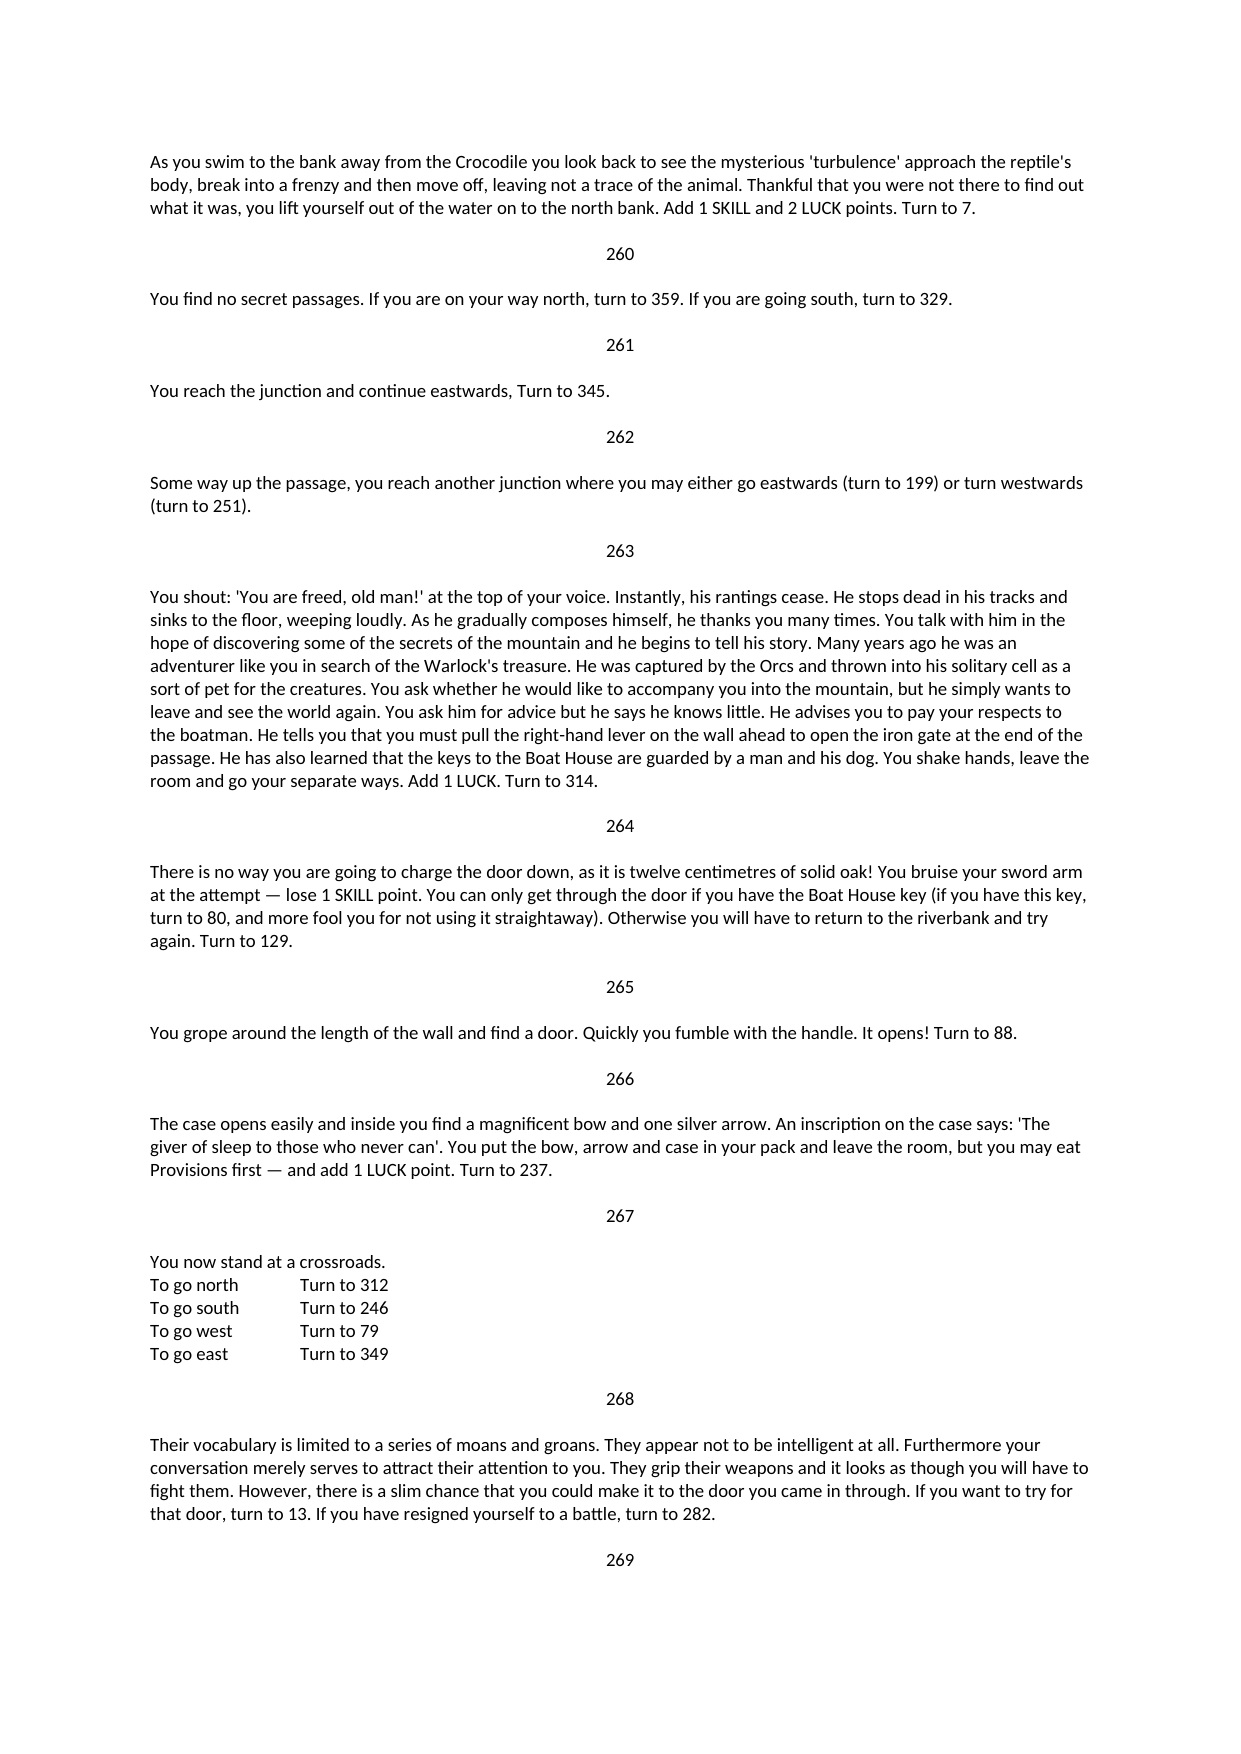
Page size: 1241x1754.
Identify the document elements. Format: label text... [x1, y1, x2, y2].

text There is no way you are going to charge the door down, as it is twelve centimetres of solid oak! You bruise your sword arm at the attempt — lose 1 SKILL point. You can only get through the door if you have the Boat House key (if you have this key, turn to 80, and more fool you for not using it straightaway). Otherwise you will have to return to the riverbank and try again. Turn to 129. [150, 860, 1090, 952]
text The case opens easily and inside you find a magnificent bow and one silver arrow. An inscription on the case says: 'The giver of sleep to those who never can'. You put the bow, arrow and case in your pack and leave the room, but you may eat Provisions first — and add 1 LUCK point. Turn to 237. [150, 1112, 1090, 1181]
text 262 [150, 425, 1090, 448]
text As you swim to the bank away from the Crocodile you look back to see the mysterious 'turbulence' approach the reptile's body, break into a frenzy and then move off, leaving not a trace of the animal. Thankful that you were not there to find out what it was, you lift yourself out of the water on to the north bank. Add 1 SKILL and 2 LUCK points. Turn to 7. [150, 150, 1090, 219]
text To go west Turn to 79 [150, 1319, 1090, 1342]
text Some way up the passage, you reach another junction where you may either go eastwards (turn to 199) or turn westwards (turn to 251). [150, 471, 1090, 517]
text To go east Turn to 349 [150, 1342, 1090, 1364]
text Their vocabulary is limited to a series of moans and groans. They appear not to be intelligent at all. Furthermore your conversation merely serves to attract their attention to you. They grip their weapons and it looks as though you will have to fight them. However, there is a slim chance that you could make it to the door you came in through. If you want to try for that door, turn to 13. If you have resigned yourself to a battle, turn to 282. [150, 1433, 1090, 1525]
text You shout: 'You are freed, old man!' at the top of your voice. Instantly, his rantings cease. He stops dead in his tracks and sinks to the floor, weeping loudly. As he gradually composes himself, he thanks you many times. You talk with him in the hope of discovering some of the secrets of the mountain and he begins to tell his story. Many years ago he was an adventurer like you in search of the Warlock's treasure. He was captured by the Orcs and thrown into his solitary cell as a sort of pet for the creatures. You ask whether he would like to accompany you into the mountain, but he simply wants to leave and see the world again. You ask him for advice but he says he knows little. He advises you to pay your respects to the boatman. He tells you that you must pull the right-hand lever on the wall ahead to open the iron gate at the end of the passage. He has also learned that the keys to the Boat House are guarded by a man and his dog. You shake hands, leave the room and go your separate ways. Add 1 LUCK. Turn to 314. [150, 585, 1090, 792]
text 264 [150, 814, 1090, 837]
text To go north Turn to 312 [150, 1273, 1090, 1296]
text You reach the junction and continue eastwards, Turn to 345. [150, 379, 1090, 402]
text 260 [150, 242, 1090, 264]
text 269 [150, 1548, 1090, 1571]
text You grope around the length of the wall and find a door. Quickly you fumble with the handle. It opens! Turn to 88. [150, 1021, 1090, 1044]
text 265 [150, 975, 1090, 998]
text To go south Turn to 246 [150, 1296, 1090, 1319]
text 267 [150, 1204, 1090, 1227]
text 263 [150, 539, 1090, 562]
text You now stand at a crossroads. [150, 1250, 1090, 1273]
text You find no secret passages. If you are on your way north, turn to 359. If you are going south, turn to 329. [150, 287, 1090, 310]
text 266 [150, 1067, 1090, 1089]
text 268 [150, 1387, 1090, 1410]
text 261 [150, 333, 1090, 356]
